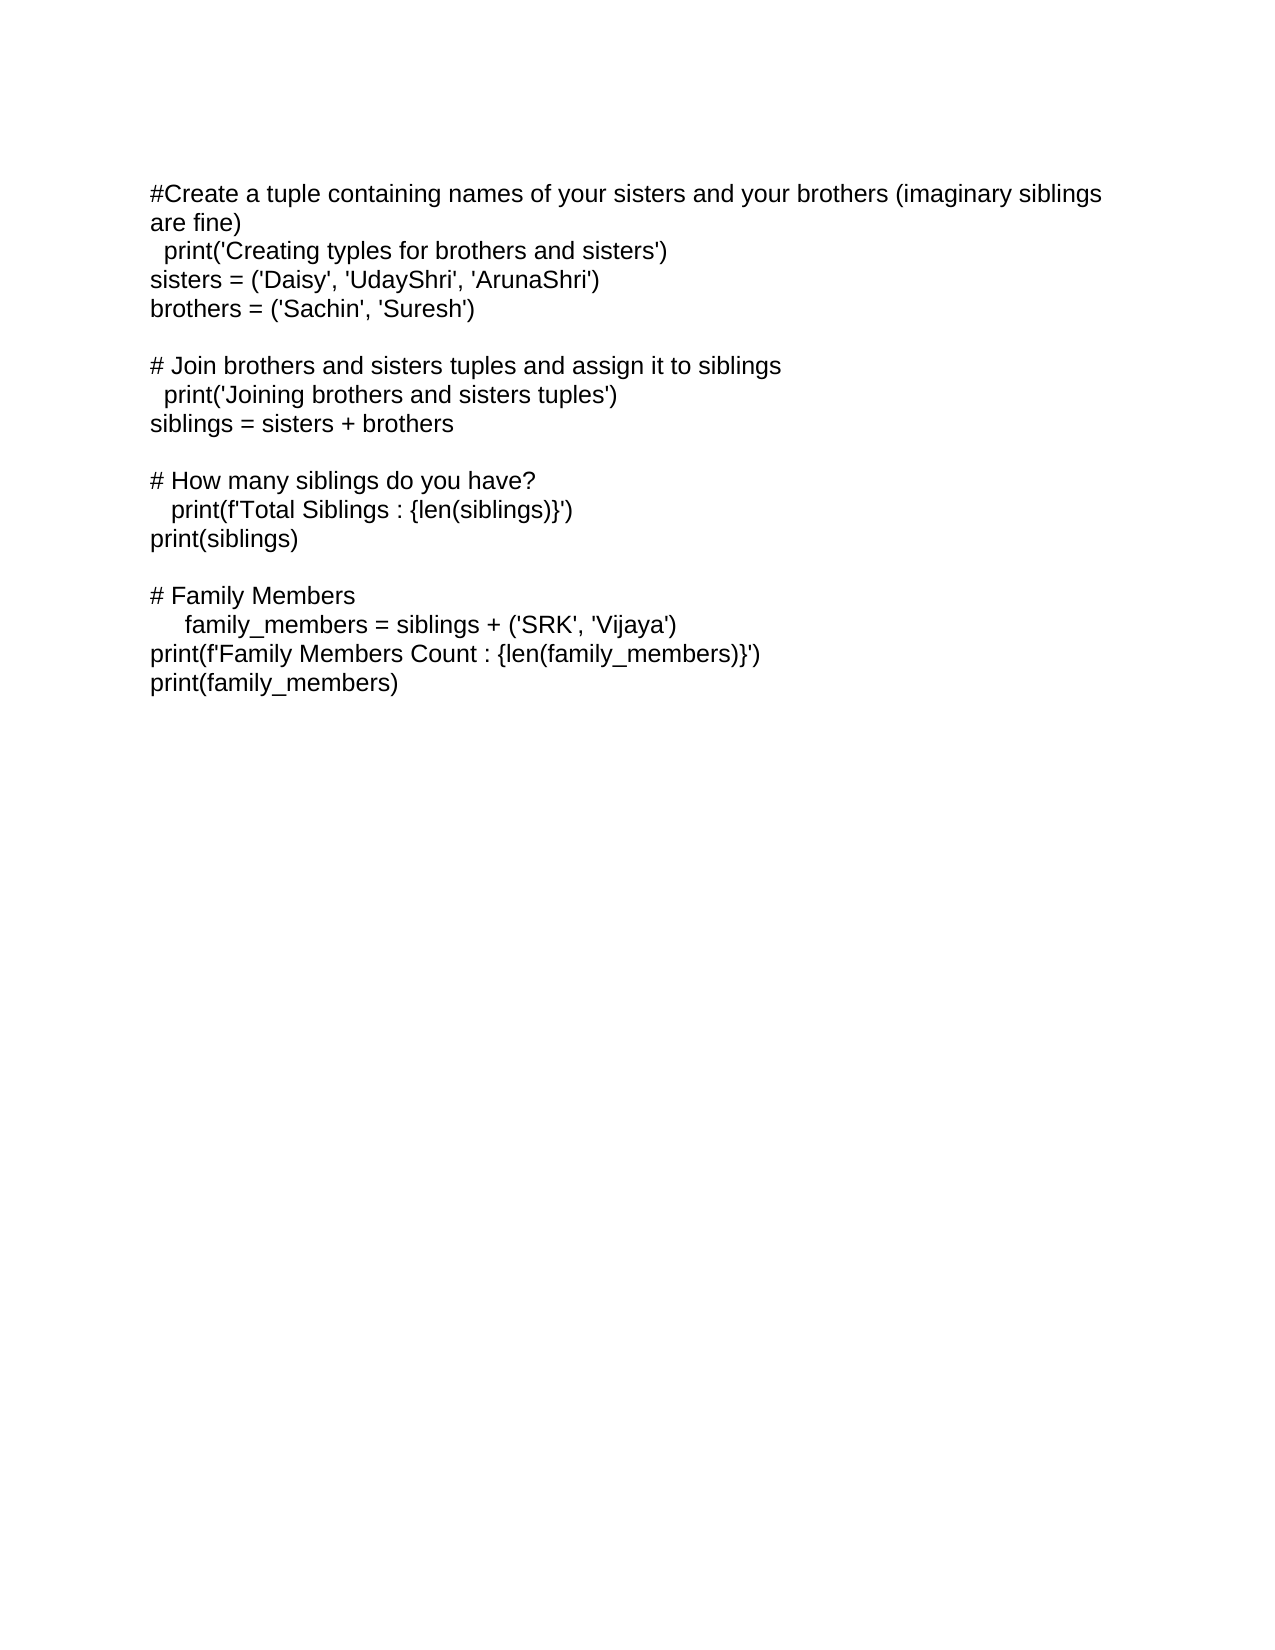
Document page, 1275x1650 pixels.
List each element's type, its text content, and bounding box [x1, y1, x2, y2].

text print(siblings) [150, 524, 1125, 552]
text print(family_members) [150, 667, 1125, 696]
text # Family Members [150, 581, 1125, 610]
text print('Joining brothers and sisters tuples') [150, 380, 1125, 409]
text #Create a tuple containing names of your sisters and your brothers (imaginary siblings are fine) [150, 179, 1125, 236]
text brothers = ('Sachin', 'Suresh') [150, 294, 1125, 322]
text # How many siblings do you have? [150, 466, 1125, 495]
text print('Creating typles for brothers and sisters') [150, 236, 1125, 265]
text # Join brothers and sisters tuples and assign it to siblings [150, 351, 1125, 380]
text print(f'Family Members Count : {len(family_members)}') [150, 639, 1125, 667]
text print(f'Total Siblings : {len(siblings)}') [150, 495, 1125, 524]
text siblings = sisters + brothers [150, 409, 1125, 437]
text sisters = ('Daisy', 'UdayShri', 'ArunaShri') [150, 265, 1125, 294]
text family_members = siblings + ('SRK', 'Vijaya') [150, 610, 1125, 639]
